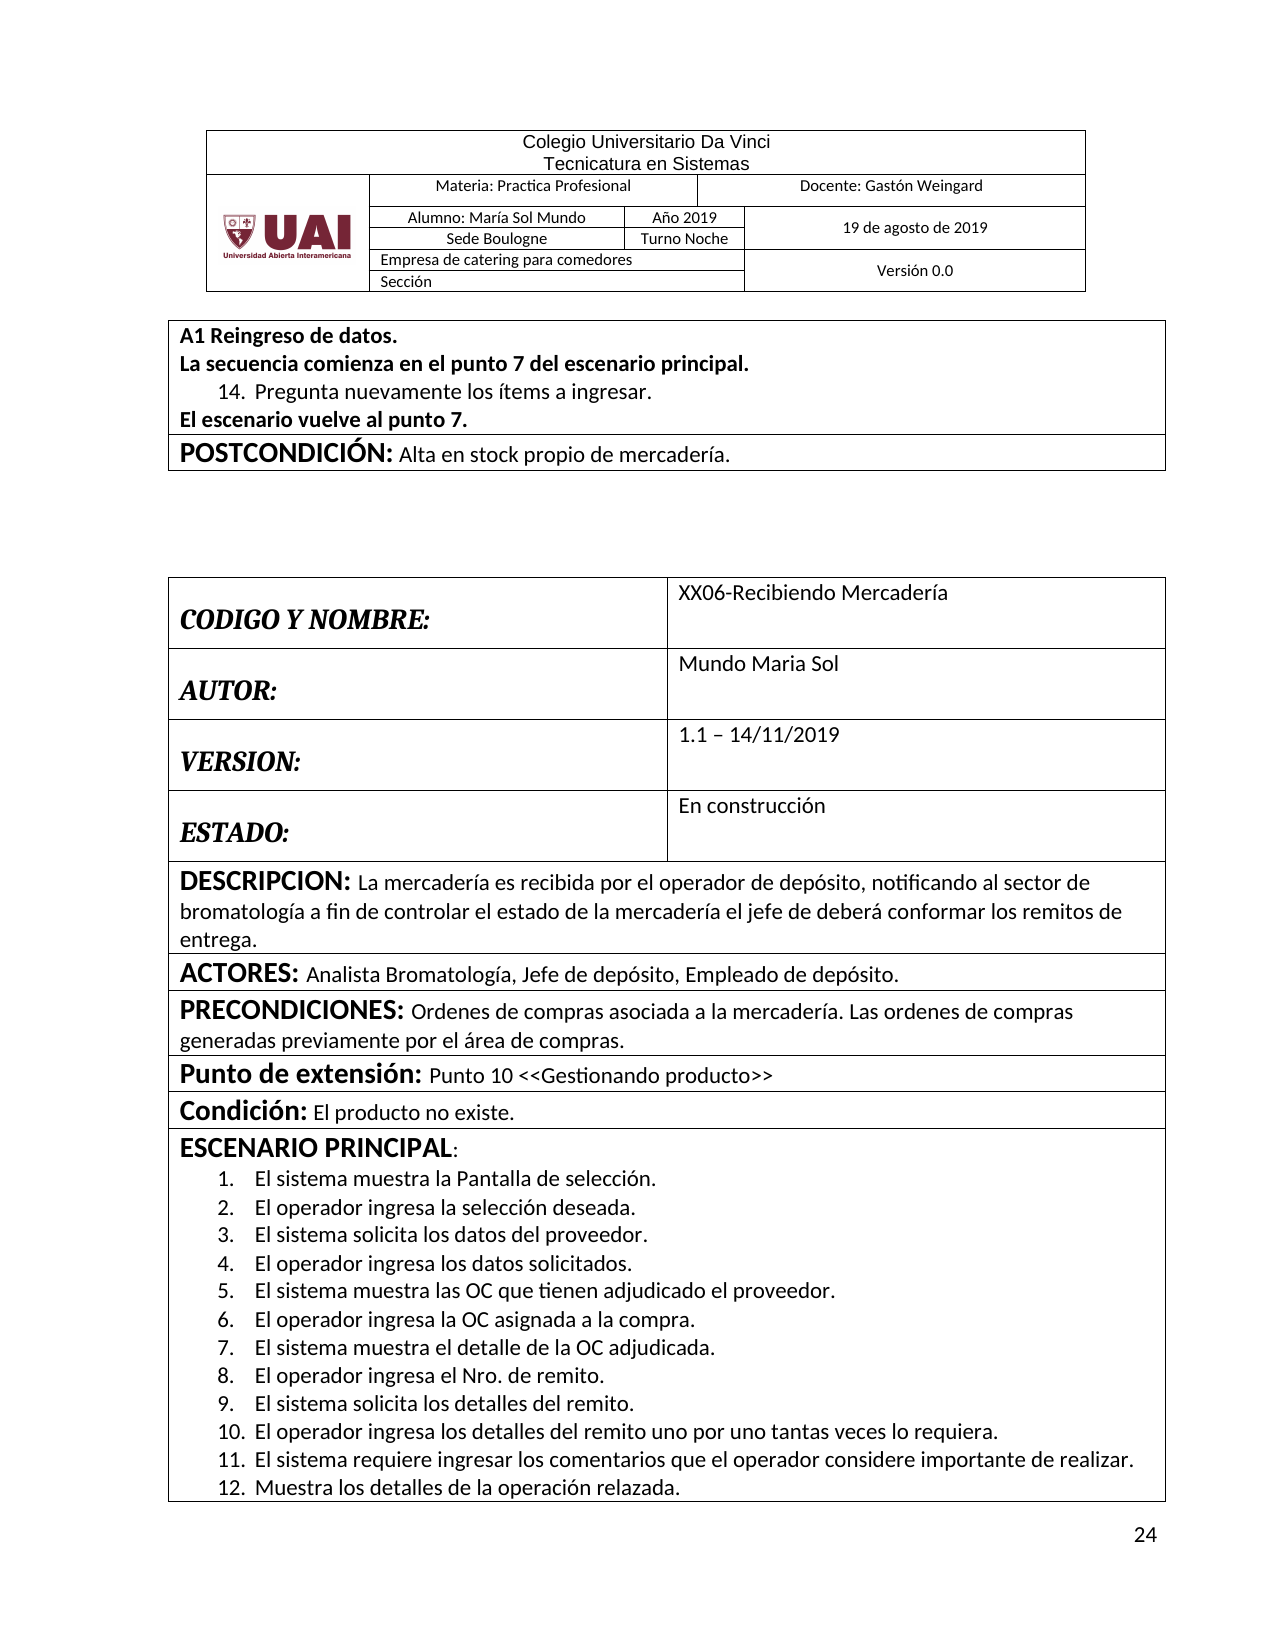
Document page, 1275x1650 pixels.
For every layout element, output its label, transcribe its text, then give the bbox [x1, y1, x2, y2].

table_cell POSTCONDICIÓN: Alta en stock propio de mercadería. [169, 435, 1165, 470]
picture [218, 206, 356, 265]
table_cell VERSION: [169, 720, 667, 790]
table_cell ACTORES: Analista Bromatología, Jefe de depósito, Empleado de depósito. [169, 954, 1165, 990]
table_cell ESTADO: [169, 791, 667, 861]
table_cell DESCRIPCION: La mercadería es recibida por el operador de depósito, notificando al sector de bromatología a fin de controlar el estado de la mercadería el jefe de deberá conformar los remitos de entrega. [169, 862, 1165, 953]
table_cell Mundo Maria Sol [668, 649, 1165, 719]
table_cell Condición: El producto no existe. [169, 1092, 1165, 1128]
table_header CODIGO Y NOMBRE: [169, 578, 667, 648]
table_cell Punto de extensión: Punto 10 <<Gestionando producto>> [169, 1056, 1165, 1091]
table_header XX06-Recibiendo Mercadería [668, 578, 1165, 648]
table_cell AUTOR: [169, 649, 667, 719]
table_cell PRECONDICIONES: Ordenes de compras asociada a la mercadería. Las ordenes de compras generadas previamente por el área de compras. [169, 991, 1165, 1054]
table_cell En construcción [668, 791, 1165, 861]
table_cell 1.1 – 14/11/2019 [668, 720, 1165, 790]
